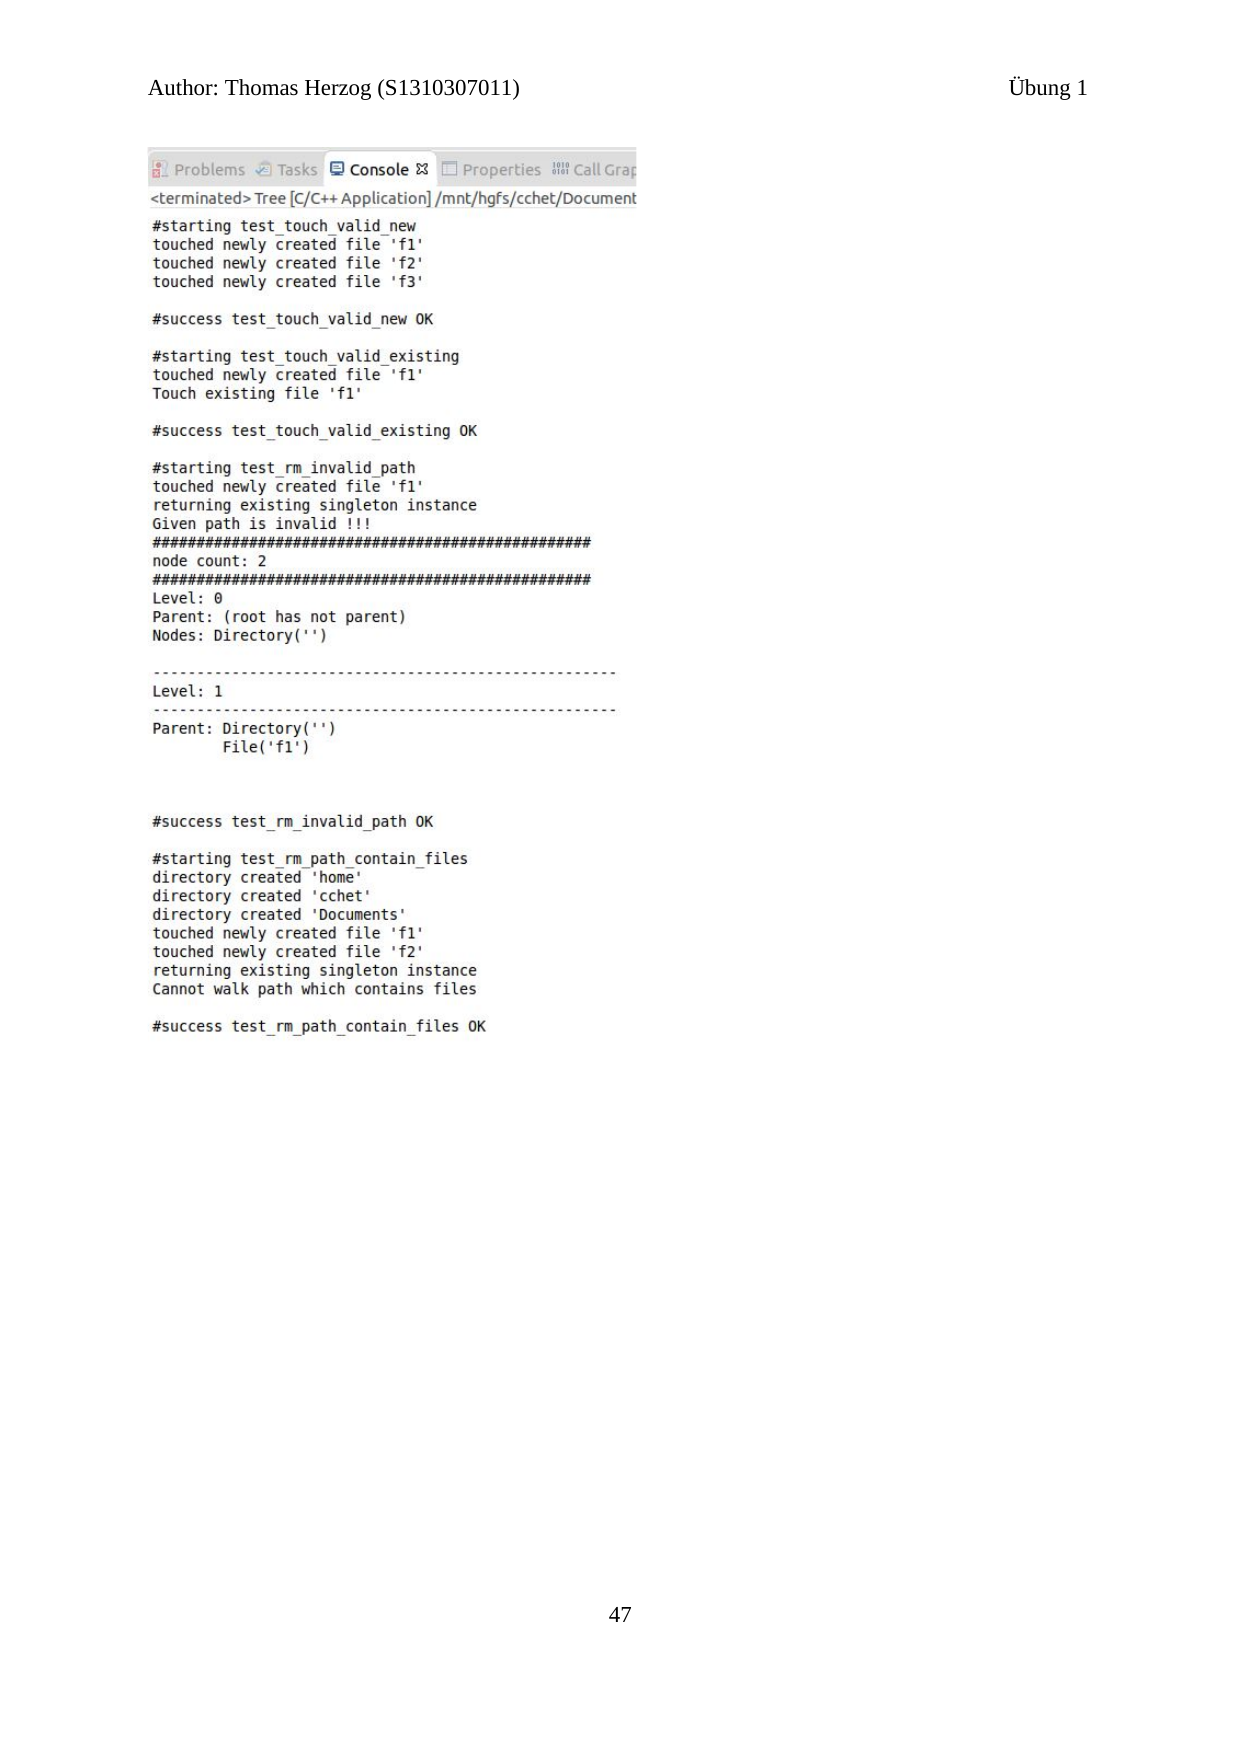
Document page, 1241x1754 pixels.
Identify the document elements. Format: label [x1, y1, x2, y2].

picture [147, 147, 637, 1048]
